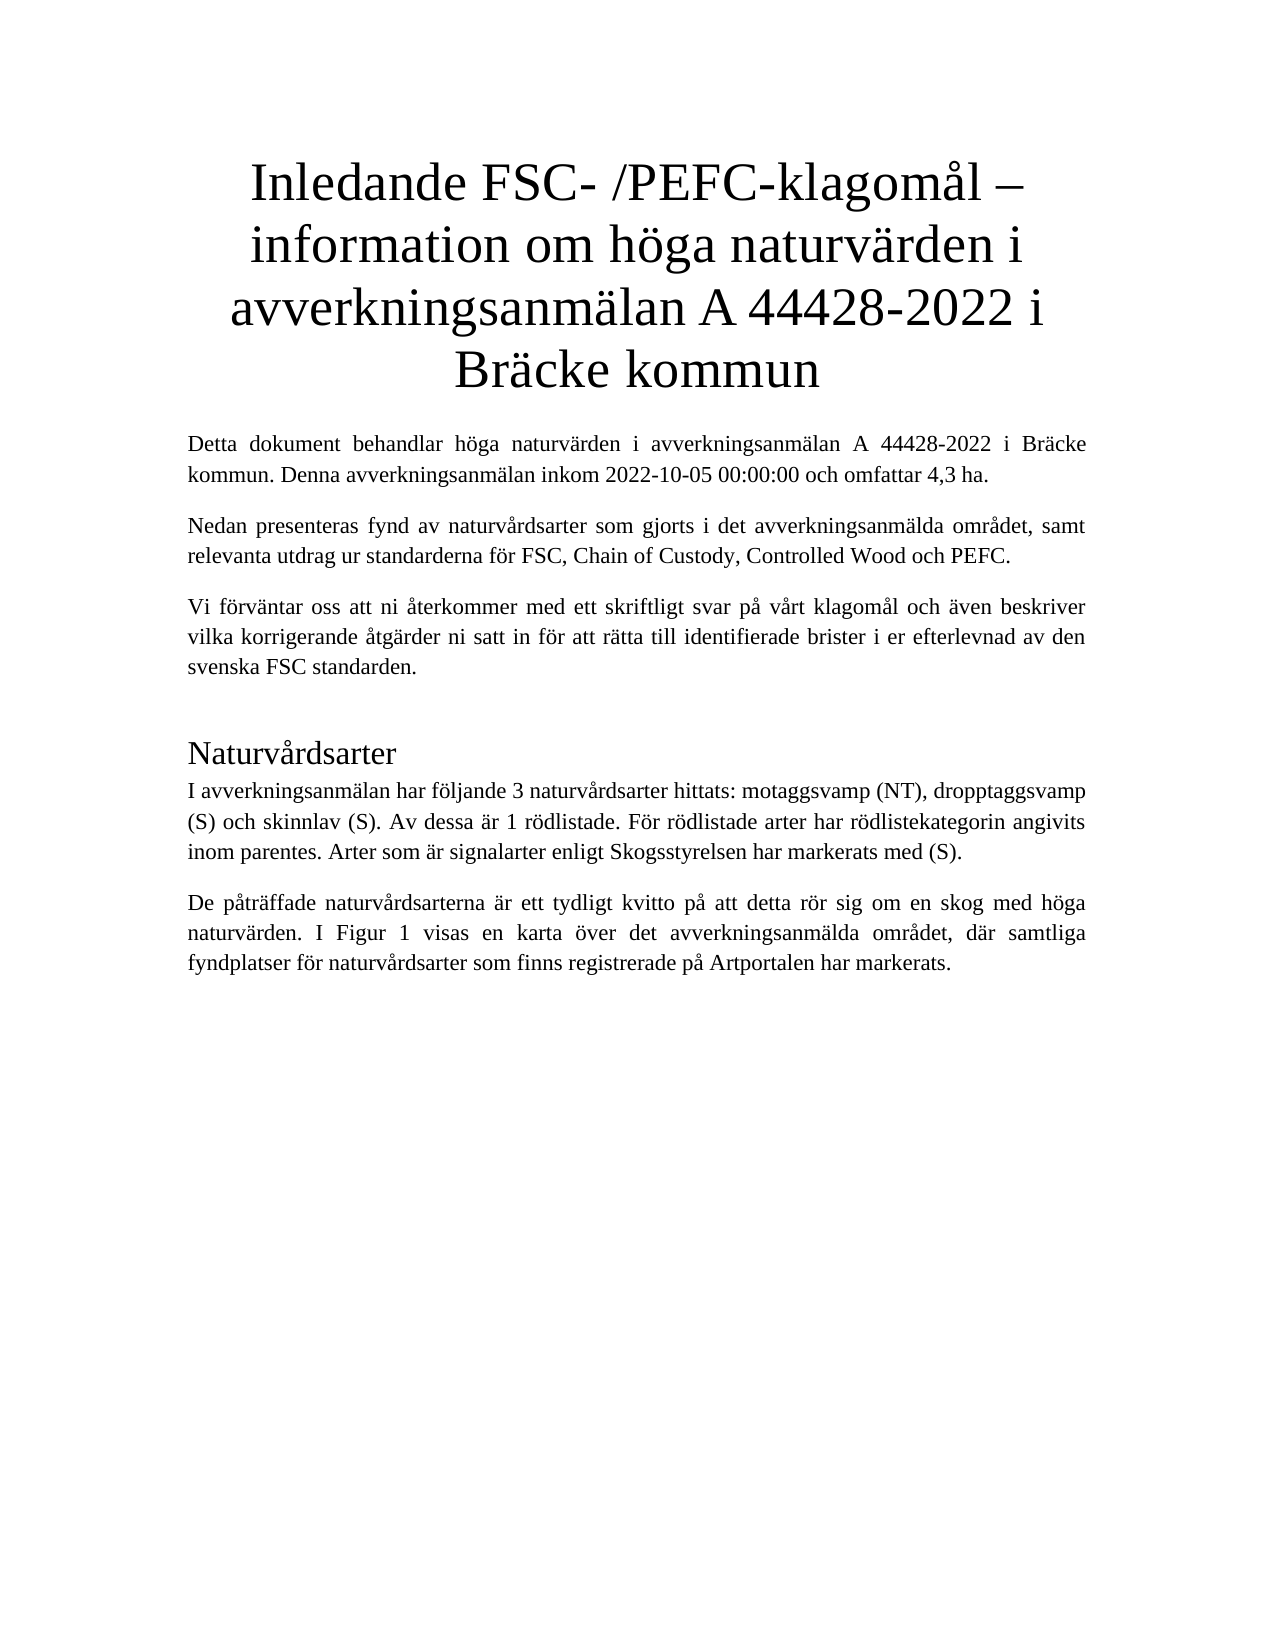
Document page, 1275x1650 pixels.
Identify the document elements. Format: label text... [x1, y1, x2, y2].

text Nedan presenteras fynd av naturvårdsarter som gjorts i det avverkningsanmälda området, samt relevanta utdrag ur standarderna för FSC, Chain of Custody, Controlled Wood och PEFC. [187, 512, 1087, 568]
subtitle Naturvårdsarter [187, 733, 1087, 772]
text De påträffade naturvårdsarterna är ett tydligt kvitto på att detta rör sig om en skog med höga naturvärden. I Figur 1 visas en karta över det avverkningsanmälda området, där samtliga fyndplatser för naturvårdsarter som finns registrerade på Artportalen har markerats. [187, 889, 1087, 976]
title Inledande FSC- /PEFC-klagomål – information om höga naturvärden i avverkningsanmälan A 44428-2022 i Bräcke kommun [187, 150, 1087, 399]
text I avverkningsanmälan har följande 3 naturvårdsarter hittats: motaggsvamp (NT), dropptaggsvamp (S) och skinnlav (S). Av dessa är 1 rödlistade. För rödlistade arter har rödlistekategorin angivits inom parentes. Arter som är signalarter enligt Skogsstyrelsen har markerats med (S). [187, 778, 1087, 864]
text Detta dokument behandlar höga naturvärden i avverkningsanmälan A 44428-2022 i Bräcke kommun. Denna avverkningsanmälan inkom 2022-10-05 00:00:00 och omfattar 4,3 ha. [187, 430, 1087, 487]
text Vi förväntar oss att ni återkommer med ett skriftligt svar på vårt klagomål och även beskriver vilka korrigerande åtgärder ni satt in för att rätta till identifierade brister i er efterlevnad av den svenska FSC standarden. [187, 593, 1087, 680]
